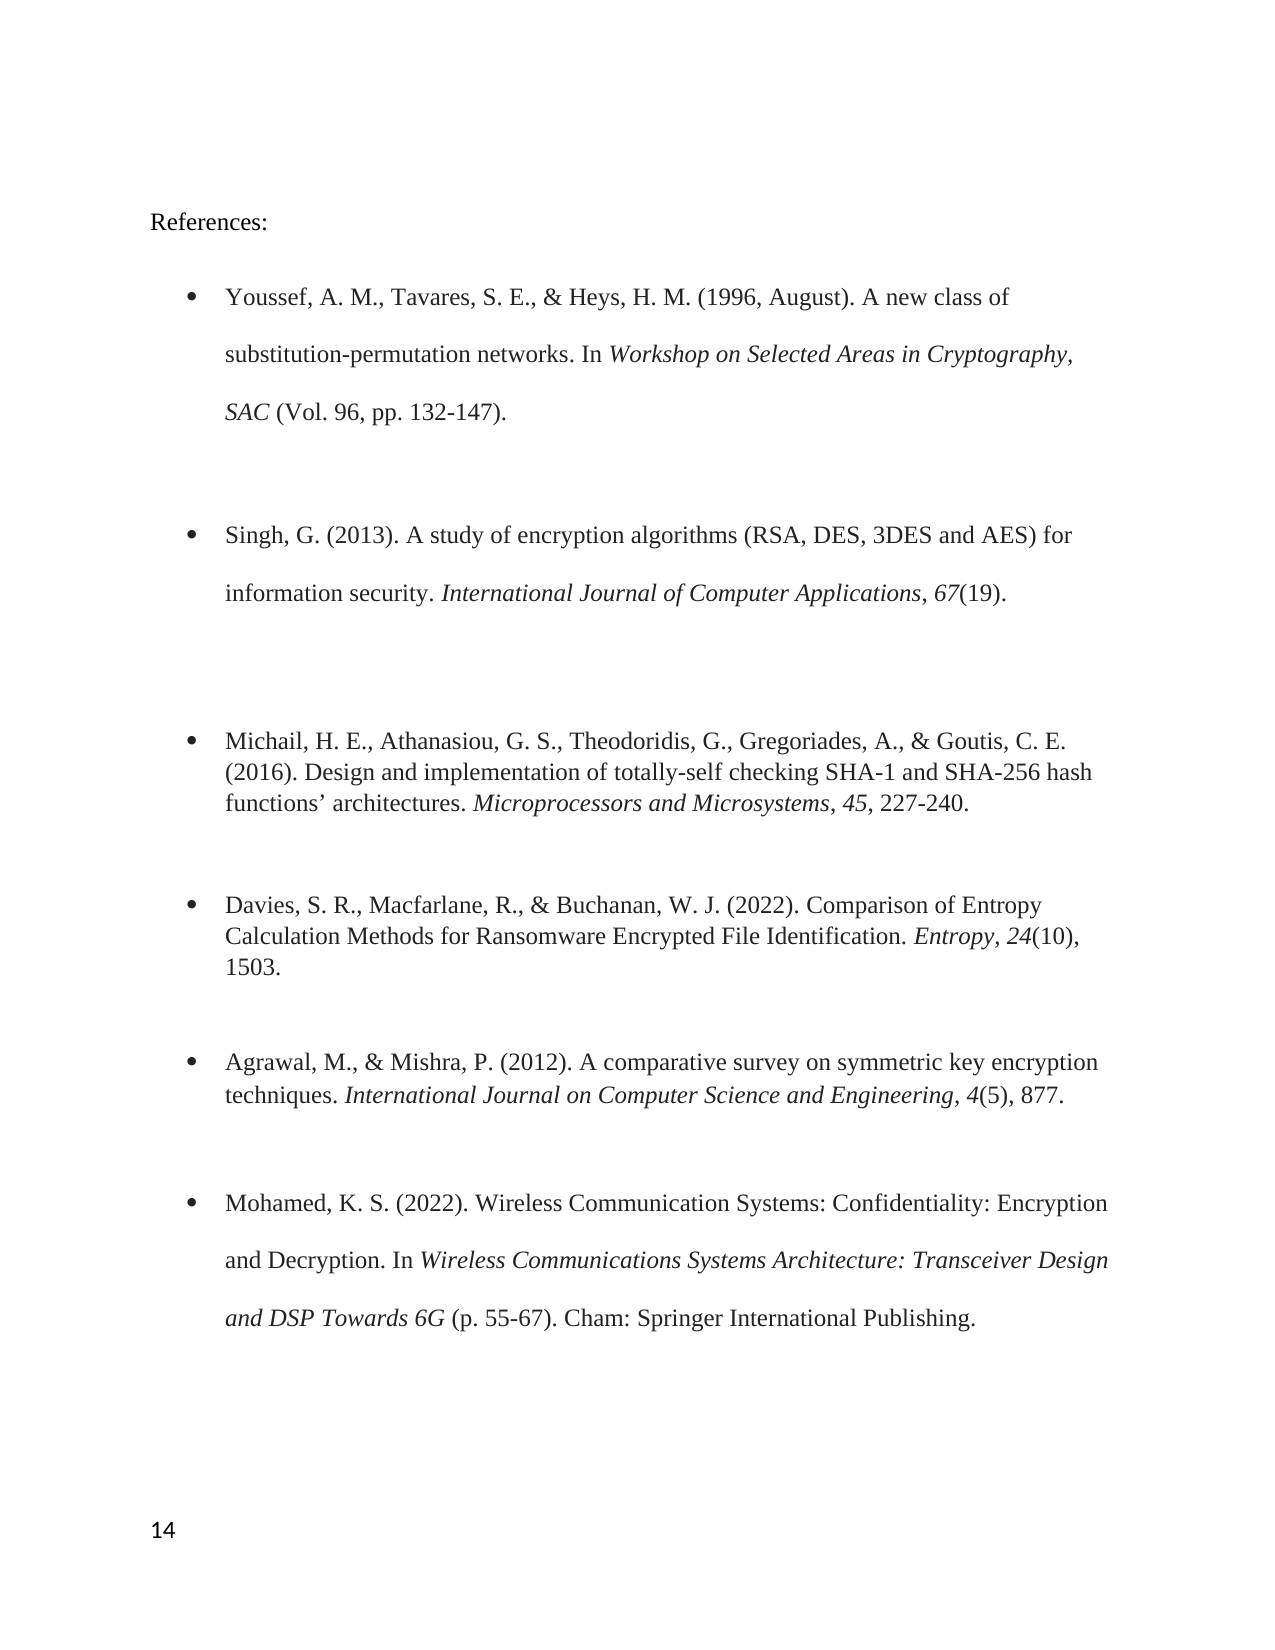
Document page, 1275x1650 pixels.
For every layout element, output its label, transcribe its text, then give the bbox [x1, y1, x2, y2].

list Michail, H. E., Athanasiou, G. S., Theodoridis, G., Gregoriades, A., & Goutis, C. E. (2016). Design and implementation of totally-self checking SHA-1 and SHA-256 hash functions’ architectures. Microprocessors and Microsystems, 45, 227-240. [187, 726, 1125, 817]
list Youssef, A. M., Tavares, S. E., & Heys, H. M. (1996, August). A new class of substitution-permutation networks. In Workshop on Selected Areas in Cryptography, SAC (Vol. 96, pp. 132-147). [187, 282, 1125, 425]
list Davies, S. R., Macfarlane, R., & Buchanan, W. J. (2022). Comparison of Entropy Calculation Methods for Ransomware Encrypted File Identification. Entropy, 24(10), 1503. [187, 890, 1125, 981]
text References: [150, 207, 1125, 236]
list Agrawal, M., & Mishra, P. (2012). A comparative survey on symmetric key encryption techniques. International Journal on Computer Science and Engineering, 4(5), 877. [187, 1047, 1125, 1109]
list Singh, G. (2013). A study of encryption algorithms (RSA, DES, 3DES and AES) for information security. International Journal of Computer Applications, 67(19). [187, 520, 1125, 607]
list Mohamed, K. S. (2022). Wireless Communication Systems: Confidentiality: Encryption and Decryption. In Wireless Communications Systems Architecture: Transceiver Design and DSP Towards 6G (p. 55-67). Cham: Springer International Publishing. [187, 1188, 1125, 1332]
